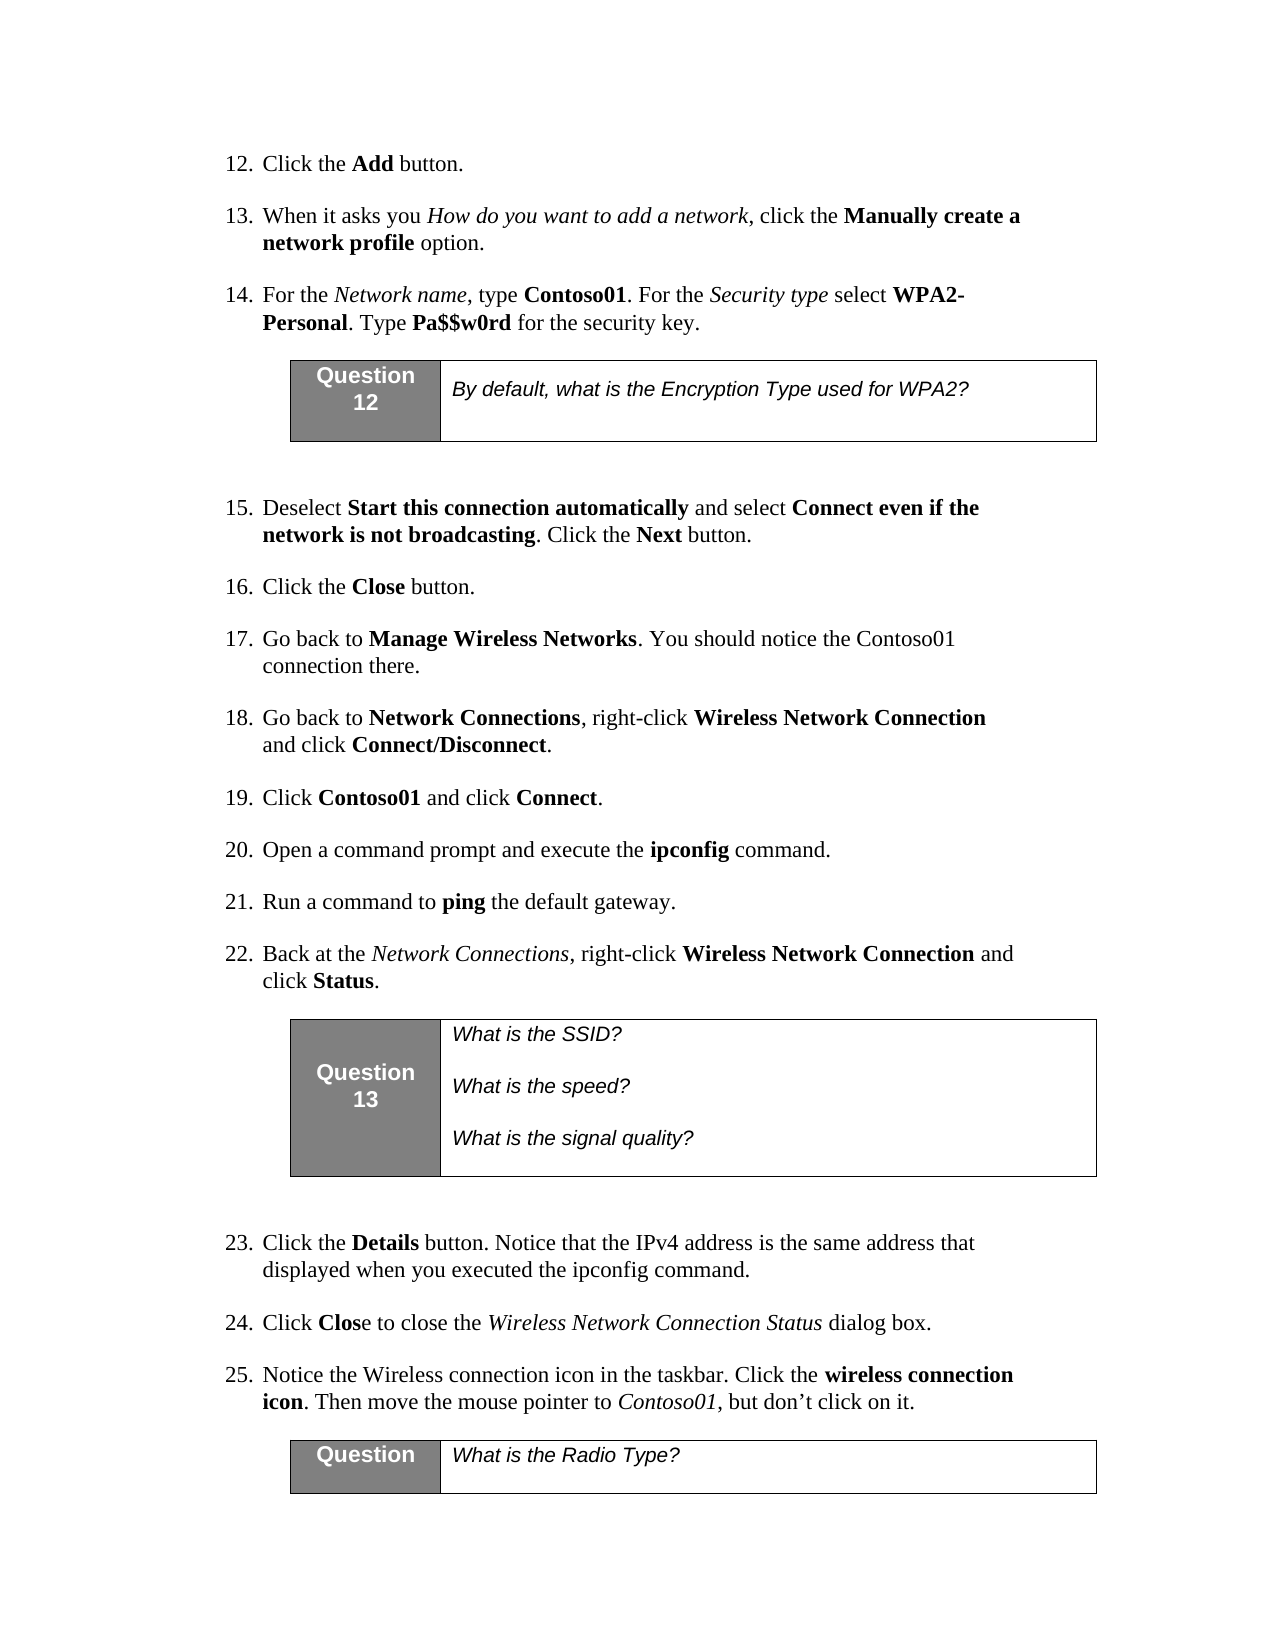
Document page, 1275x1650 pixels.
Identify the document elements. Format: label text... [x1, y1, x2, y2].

list Open a command prompt and execute the ipconfig command. [225, 835, 1022, 862]
list Click Close to close the Wireless Network Connection Status dialog box. [225, 1308, 1022, 1335]
list Go back to Manage Wireless Networks. You should notice the Contoso01 connection there. [225, 625, 1022, 679]
list Click the Close button. [225, 573, 1022, 600]
list Deselect Start this connection automatically and select Connect even if the network is not broadcasting. Click the Next button. [225, 494, 1022, 548]
list Click Contoso01 and click Connect. [225, 783, 1022, 810]
table_header Question 14 [291, 1441, 440, 1493]
list Run a command to ping the default gateway. [225, 887, 1022, 914]
list When it asks you How do you want to add a network, click the Manually create a network profile option. [225, 202, 1022, 256]
list Click the Add button. [225, 150, 1022, 177]
table_header Question 12 [291, 361, 440, 441]
list Notice the Wireless connection icon in the taskbar. Click the wireless connection icon. Then move the mouse pointer to Contoso01, but don’t click on it. [225, 1360, 1022, 1414]
list Click the Details button. Notice that the IPv4 address is the same address that displayed when you executed the ipconfig command. [225, 1229, 1022, 1283]
table_header Question 13 [291, 1020, 440, 1176]
table_header By default, what is the Encryption Type used for WPA2? [441, 361, 1096, 441]
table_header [441, 1441, 1096, 1493]
list For the Network name, type Contoso01. For the Security type select WPA2-Personal. Type Pa$$w0rd for the security key. [225, 281, 1022, 335]
list Back at the Network Connections, right-click Wireless Network Connection and click Status. [225, 939, 1022, 994]
list Go back to Network Connections, right-click Wireless Network Connection and click Connect/Disconnect. [225, 704, 1022, 758]
table_header What is the SSID? What is the speed? What is the signal quality? [441, 1020, 1096, 1176]
